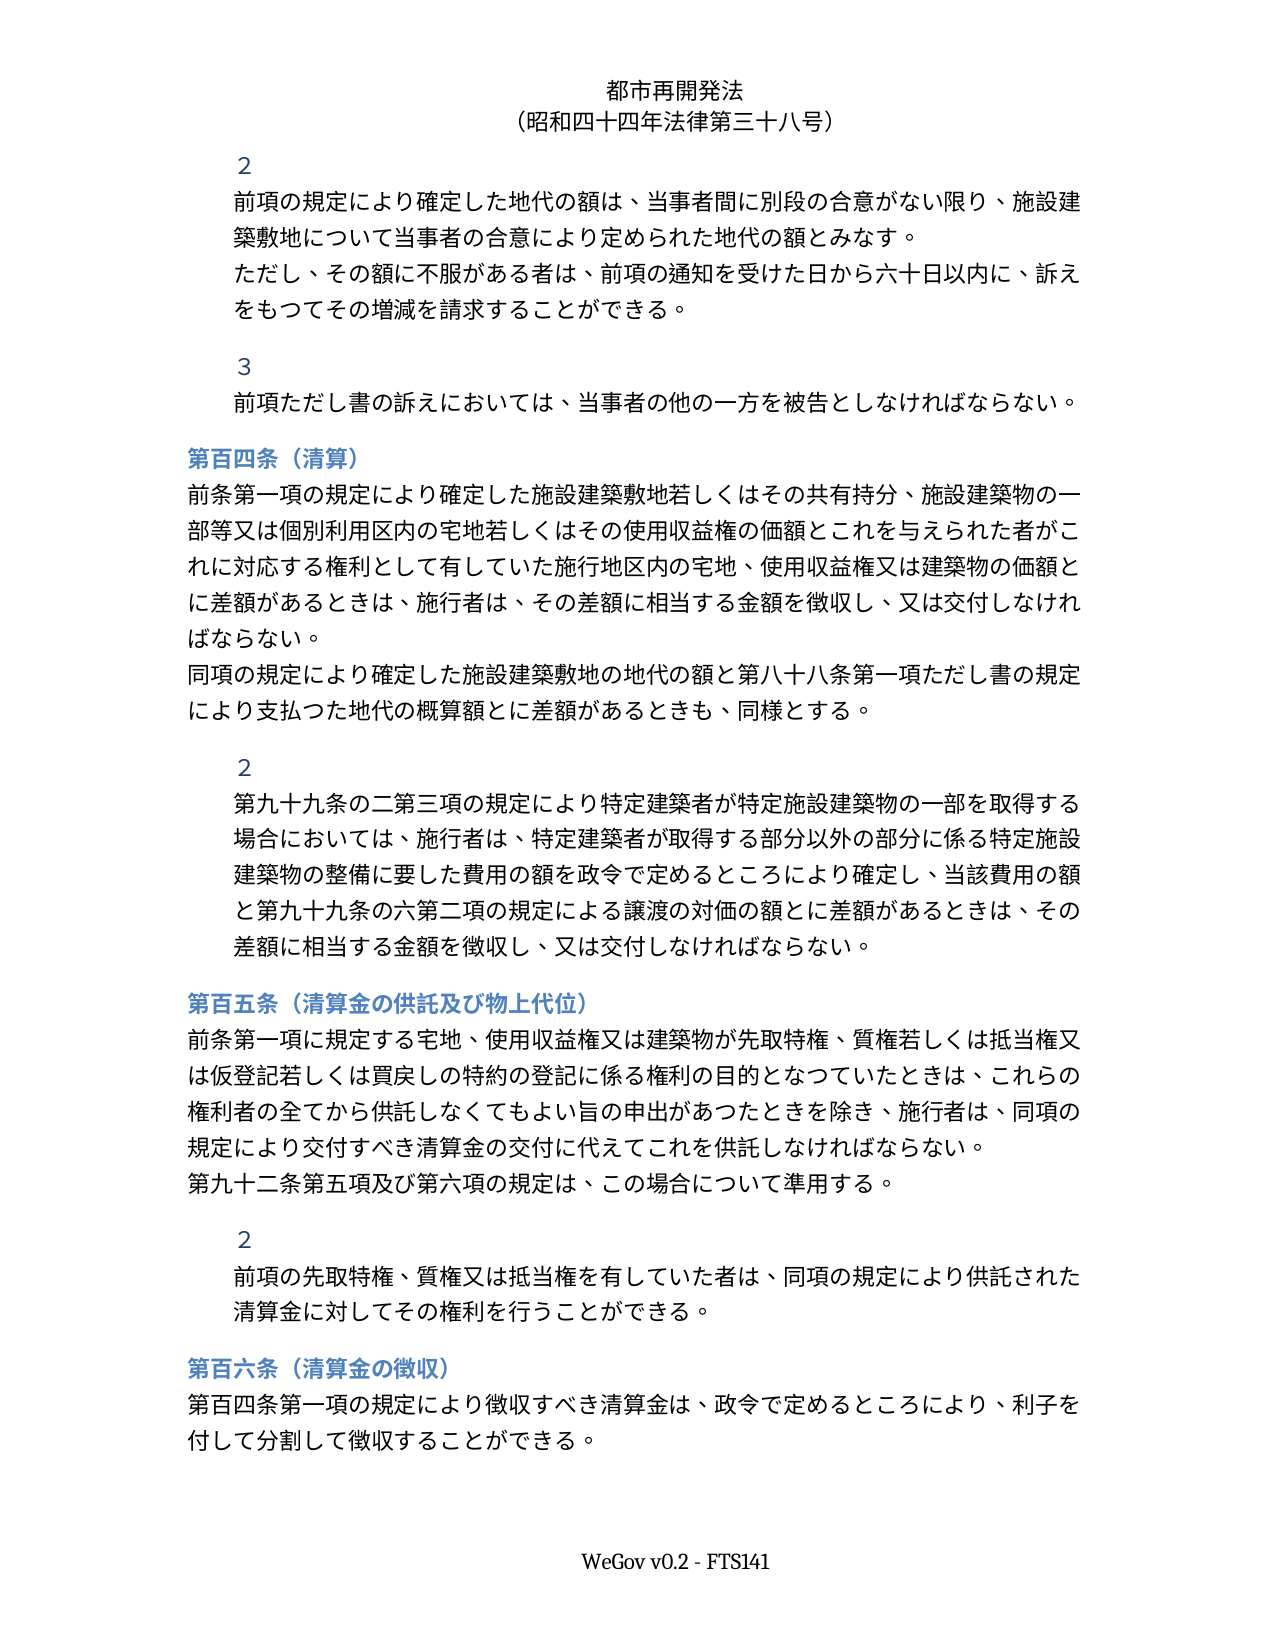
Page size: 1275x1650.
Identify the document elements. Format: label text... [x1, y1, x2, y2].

text 前条第一項に規定する宅地、使用収益権又は建築物が先取特権、質権若しくは抵当権又は仮登記若しくは買戻しの特約の登記に係る権利の目的となつていたときは、これらの権利者の全てから供託しなくてもよい旨の申出があつたときを除き、施行者は、同項の規定により交付すべき清算金の交付に代えてこれを供託しなければならない。 第九十二条第五項及び第六項の規定は、この場合について準用する。 [187, 1024, 1087, 1199]
text 第九十九条の二第三項の規定により特定建築者が特定施設建築物の一部を取得する場合においては、施行者は、特定建築者が取得する部分以外の部分に係る特定施設建築物の整備に要した費用の額を政令で定めるところにより確定し、当該費用の額と第九十九条の六第二項の規定による譲渡の対価の額とに差額があるときは、その差額に相当する金額を徴収し、又は交付しなければならない。 [233, 787, 1087, 962]
subtitle 第百四条（清算） [187, 443, 1087, 474]
text 第百四条第一項の規定により徴収すべき清算金は、政令で定めるところにより、利子を付して分割して徴収することができる。 [187, 1389, 1087, 1456]
text 前項ただし書の訴えにおいては、当事者の他の一方を被告としなければならない。 [233, 386, 1087, 418]
subtitle 第百五条（清算金の供託及び物上代位） [187, 988, 1087, 1019]
text 前条第一項の規定により確定した施設建築敷地若しくはその共有持分、施設建築物の一部等又は個別利用区内の宅地若しくはその使用収益権の価額とこれを与えられた者がこれに対応する権利として有していた施行地区内の宅地、使用収益権又は建築物の価額とに差額があるときは、施行者は、その差額に相当する金額を徴収し、又は交付しなければならない。 同項の規定により確定した施設建築敷地の地代の額と第八十八条第一項ただし書の規定により支払つた地代の概算額とに差額があるときも、同様とする。 [187, 479, 1087, 726]
text 前項の規定により確定した地代の額は、当事者間に別段の合意がない限り、施設建築敷地について当事者の合意により定められた地代の額とみなす。 ただし、その額に不服がある者は、前項の通知を受けた日から六十日以内に、訴えをもつてその増減を請求することができる。 [233, 186, 1087, 325]
subtitle 第百六条（清算金の徴収） [187, 1353, 1087, 1384]
subtitle ２ [233, 1224, 1087, 1256]
subtitle ２ [233, 150, 1087, 181]
subtitle ３ [233, 351, 1087, 382]
subtitle ２ [233, 752, 1087, 783]
text 前項の先取特権、質権又は抵当権を有していた者は、同項の規定により供託された清算金に対してその権利を行うことができる。 [233, 1260, 1087, 1328]
